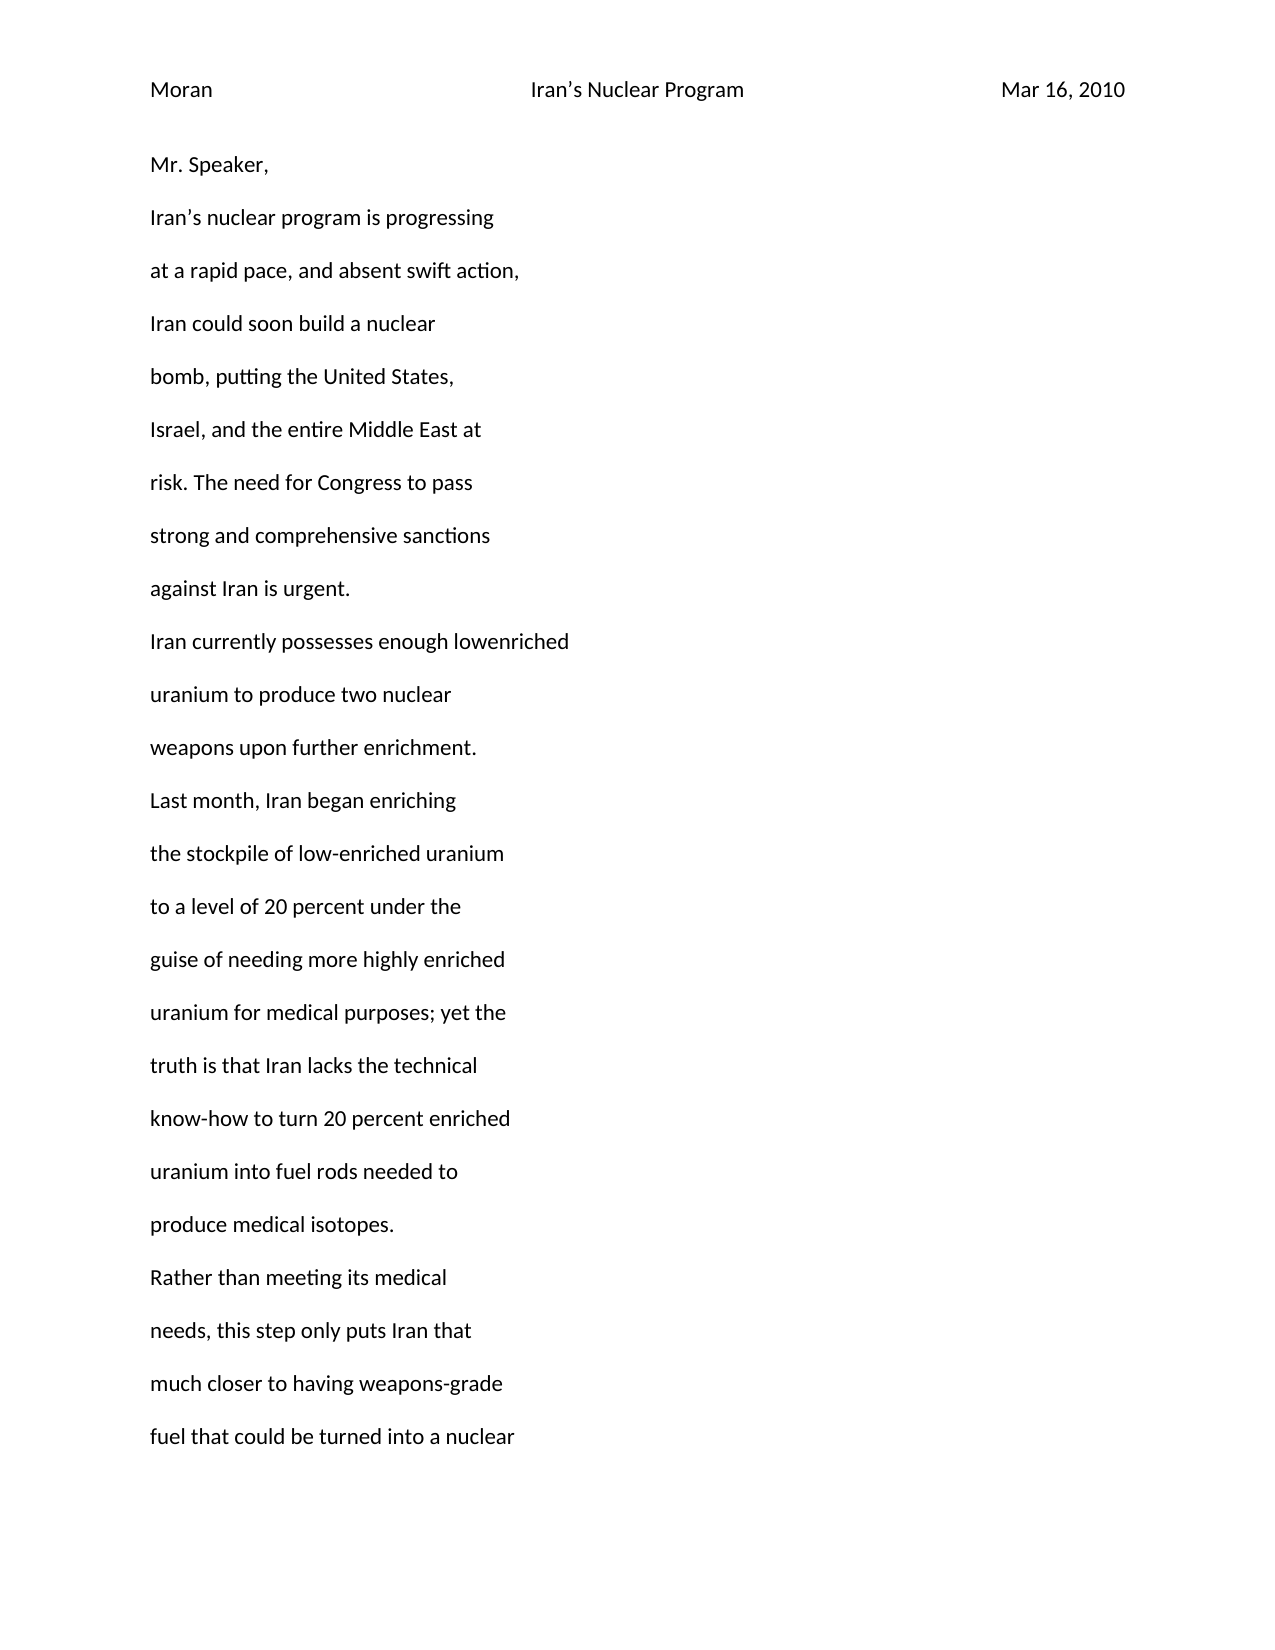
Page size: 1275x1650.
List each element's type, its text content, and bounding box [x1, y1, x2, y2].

text know-how to turn 20 percent enriched [150, 1104, 1125, 1132]
text fuel that could be turned into a nuclear [150, 1422, 1125, 1451]
text Israel, and the entire Middle East at [150, 415, 1125, 443]
text uranium for medical purposes; yet the [150, 998, 1125, 1026]
text uranium to produce two nuclear [150, 680, 1125, 708]
text against Iran is urgent. [150, 574, 1125, 602]
text uranium into fuel rods needed to [150, 1157, 1125, 1185]
text produce medical isotopes. [150, 1210, 1125, 1238]
text Last month, Iran began enriching [150, 786, 1125, 814]
text Mr. Speaker, [150, 150, 1125, 178]
text truth is that Iran lacks the technical [150, 1051, 1125, 1079]
text risk. The need for Congress to pass [150, 468, 1125, 496]
text the stockpile of low-enriched uranium [150, 839, 1125, 867]
text weapons upon further enrichment. [150, 733, 1125, 761]
text Iran could soon build a nuclear [150, 309, 1125, 337]
text at a rapid pace, and absent swift action, [150, 256, 1125, 284]
text guise of needing more highly enriched [150, 945, 1125, 973]
text needs, this step only puts Iran that [150, 1316, 1125, 1344]
text Rather than meeting its medical [150, 1263, 1125, 1291]
text Iran’s nuclear program is progressing [150, 203, 1125, 231]
text Iran currently possesses enough lowenriched [150, 627, 1125, 655]
text to a level of 20 percent under the [150, 892, 1125, 920]
text much closer to having weapons-grade [150, 1369, 1125, 1397]
text strong and comprehensive sanctions [150, 521, 1125, 549]
text bomb, putting the United States, [150, 362, 1125, 390]
